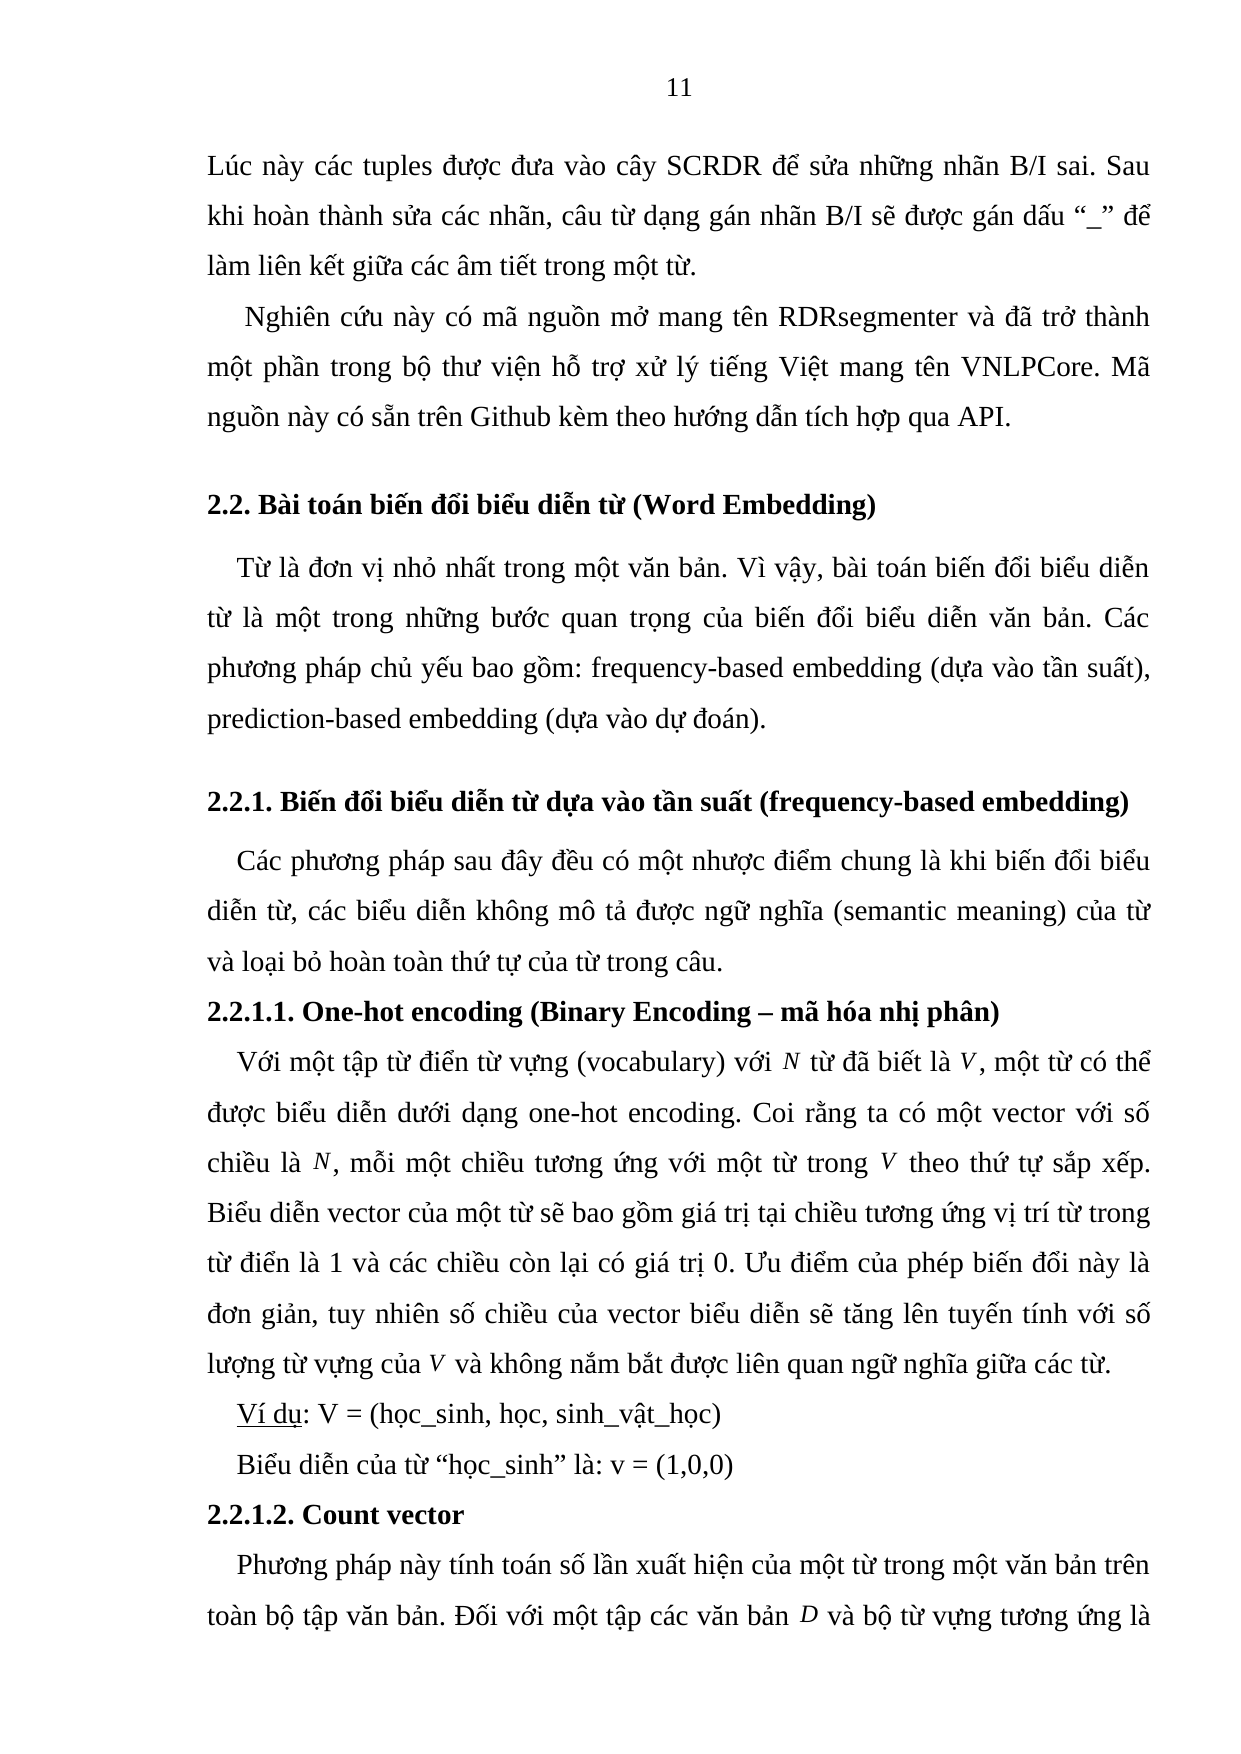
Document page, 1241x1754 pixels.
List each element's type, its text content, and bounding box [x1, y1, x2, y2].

subtitle 2.2. Bài toán biến đổi biểu diễn từ (Word Embedding) [207, 487, 1152, 521]
text Ví dụ: V = (học_sinh, học, sinh_vật_học) [207, 1397, 1152, 1430]
text Các phương pháp sau đây đều có một nhược điểm chung là khi biến đổi biểu diễn từ, các biểu diễn không mô tả được ngữ nghĩa (semantic meaning) của từ và loại bỏ hoàn toàn thứ tự của từ trong câu. [207, 843, 1152, 977]
text Với một tập từ điển từ vựng (vocabulary) với từ đã biết là , một từ có thể được biểu diễn dưới dạng one-hot encoding. Coi rằng ta có một vector với số chiều là , mỗi một chiều tương ứng với một từ trong theo thứ tự sắp xếp. Biểu diễn vector của một từ sẽ bao gồm giá trị tại chiều tương ứng vị trí từ trong từ điển là 1 và các chiều còn lại có giá trị 0. Ưu điểm của phép biến đổi này là đơn giản, tuy nhiên số chiều của vector biểu diễn sẽ tăng lên tuyến tính với số lượng từ vựng của và không nắm bắt được liên quan ngữ nghĩa giữa các từ. [207, 1044, 1152, 1380]
list Từ là đơn vị nhỏ nhất trong một văn bản. Vì vậy, bài toán biến đổi biểu diễn từ là một trong những bước quan trọng của biến đổi biểu diễn văn bản. Các phương pháp chủ yếu bao gồm: frequency-based embedding (dựa vào tần suất), prediction-based embedding (dựa vào dự đoán). [207, 550, 1152, 734]
subtitle 2.2.1. Biến đổi biểu diễn từ dựa vào tần suất (frequency-based embedding) [207, 784, 1152, 818]
text Biểu diễn của từ “học_sinh” là: v = (1,0,0) [207, 1447, 1152, 1480]
text 2.2.1.2. Count vector [207, 1497, 1152, 1531]
text 2.2.1.1. One-hot encoding (Binary Encoding – mã hóa nhị phân) [207, 994, 1152, 1028]
list Nghiên cứu này có mã nguồn mở mang tên RDRsegmenter và đã trở thành một phần trong bộ thư viện hỗ trợ xử lý tiếng Việt mang tên VNLPCore. Mã nguồn này có sẵn trên Github kèm theo hướng dẫn tích hợp qua API. [207, 299, 1152, 433]
